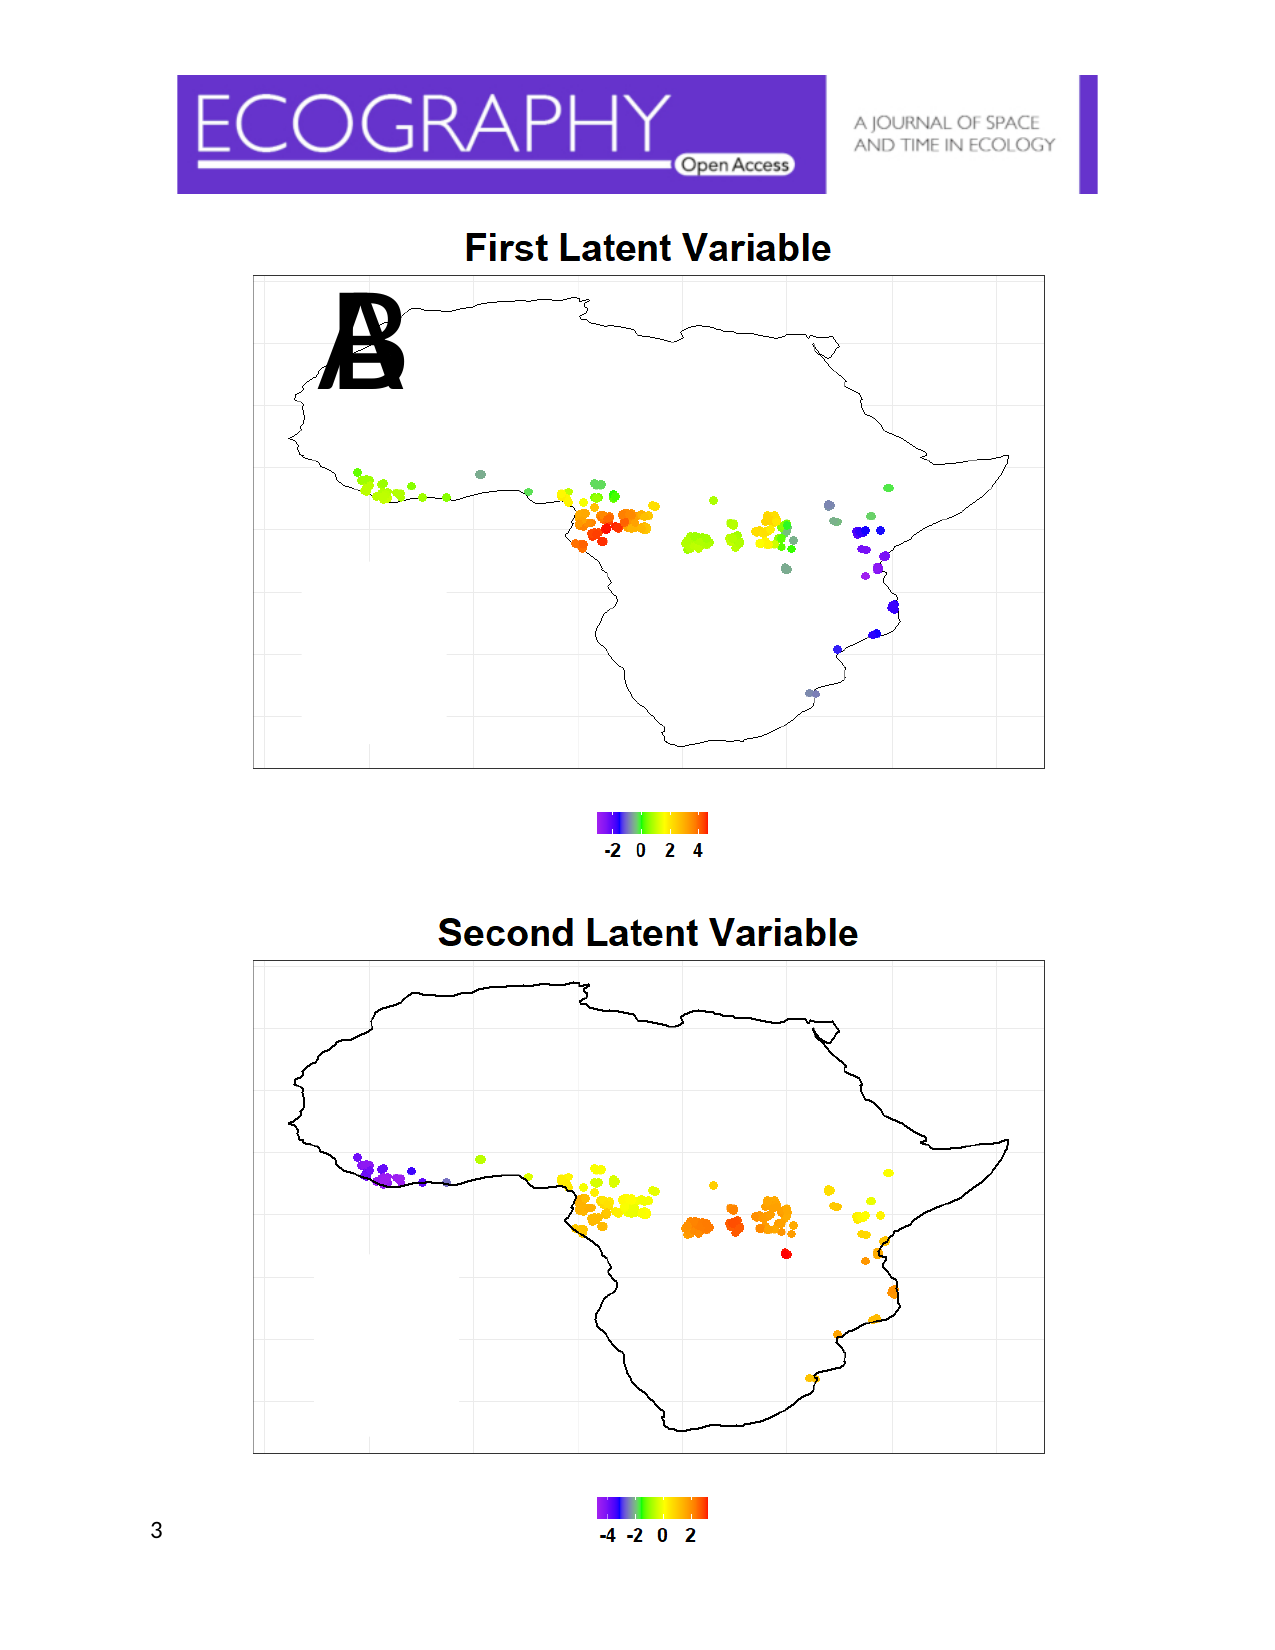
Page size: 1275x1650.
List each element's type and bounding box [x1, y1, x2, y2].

picture [224, 909, 1051, 1559]
picture [177, 75, 1098, 194]
picture [224, 224, 1051, 874]
